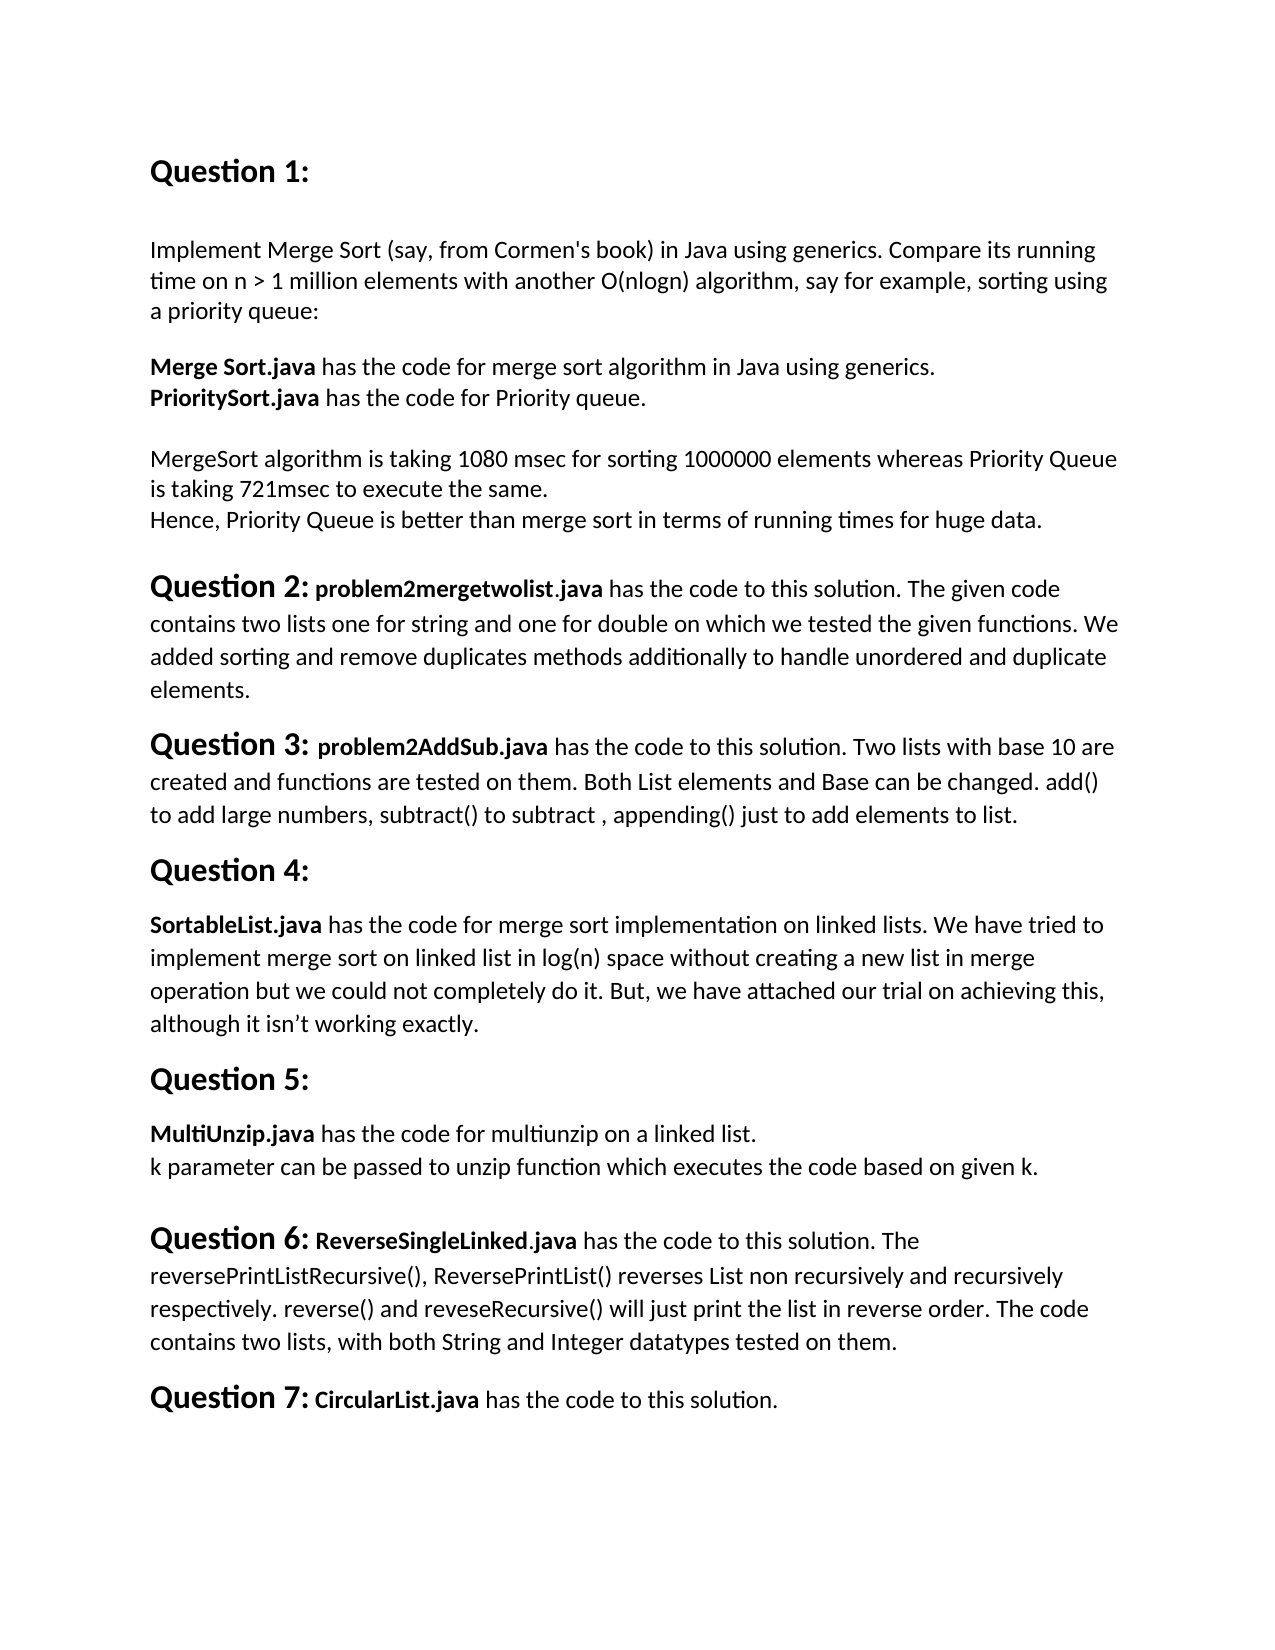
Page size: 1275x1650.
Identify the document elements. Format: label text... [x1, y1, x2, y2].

text Question 6: ReverseSingleLinked.java has the code to this solution. The reversePrintListRecursive(), ReversePrintList() reverses List non recursively and recursively respectively. reverse() and reveseRecursive() will just print the list in reverse order. The code contains two lists, with both String and Integer datatypes tested on them. [150, 1217, 1125, 1357]
text Merge Sort.java has the code for merge sort algorithm in Java using generics. [150, 351, 1125, 382]
text Implement Merge Sort (say, from Cormen's book) in Java using generics. Compare its running time on n > 1 million elements with another O(nlogn) algorithm, say for example, sorting using a priority queue: [150, 211, 1125, 326]
text Question 1: [150, 150, 1125, 191]
text Hence, Priority Queue is better than merge sort in terms of running times for huge data. [150, 504, 1125, 534]
text Question 7: CircularList.java has the code to this solution. [150, 1376, 1125, 1417]
text Question 2: problem2mergetwolist.java has the code to this solution. The given code contains two lists one for string and one for double on which we tested the given functions. We added sorting and remove duplicates methods additionally to handle unordered and duplicate elements. [150, 565, 1125, 704]
text SortableList.java has the code for merge sort implementation on linked lists. We have tried to implement merge sort on linked list in log(n) space without creating a new list in merge operation but we could not completely do it. But, we have attached our trial on achieving this, although it isn’t working exactly. [150, 910, 1125, 1039]
text Question 4: [150, 849, 1125, 890]
text PrioritySort.java has the code for Priority queue. [150, 382, 1125, 412]
text MergeSort algorithm is taking 1080 msec for sorting 1000000 elements whereas Priority Queue is taking 721msec to execute the same. [150, 443, 1125, 504]
text k parameter can be passed to unzip function which executes the code based on given k. [150, 1152, 1125, 1182]
text Question 3: problem2AddSub.java has the code to this solution. Two lists with base 10 are created and functions are tested on them. Both List elements and Base can be changed. add() to add large numbers, subtract() to subtract , appending() just to add elements to list. [150, 723, 1125, 830]
text Question 5: [150, 1058, 1125, 1099]
text MultiUnzip.java has the code for multiunzip on a linked list. [150, 1119, 1125, 1149]
